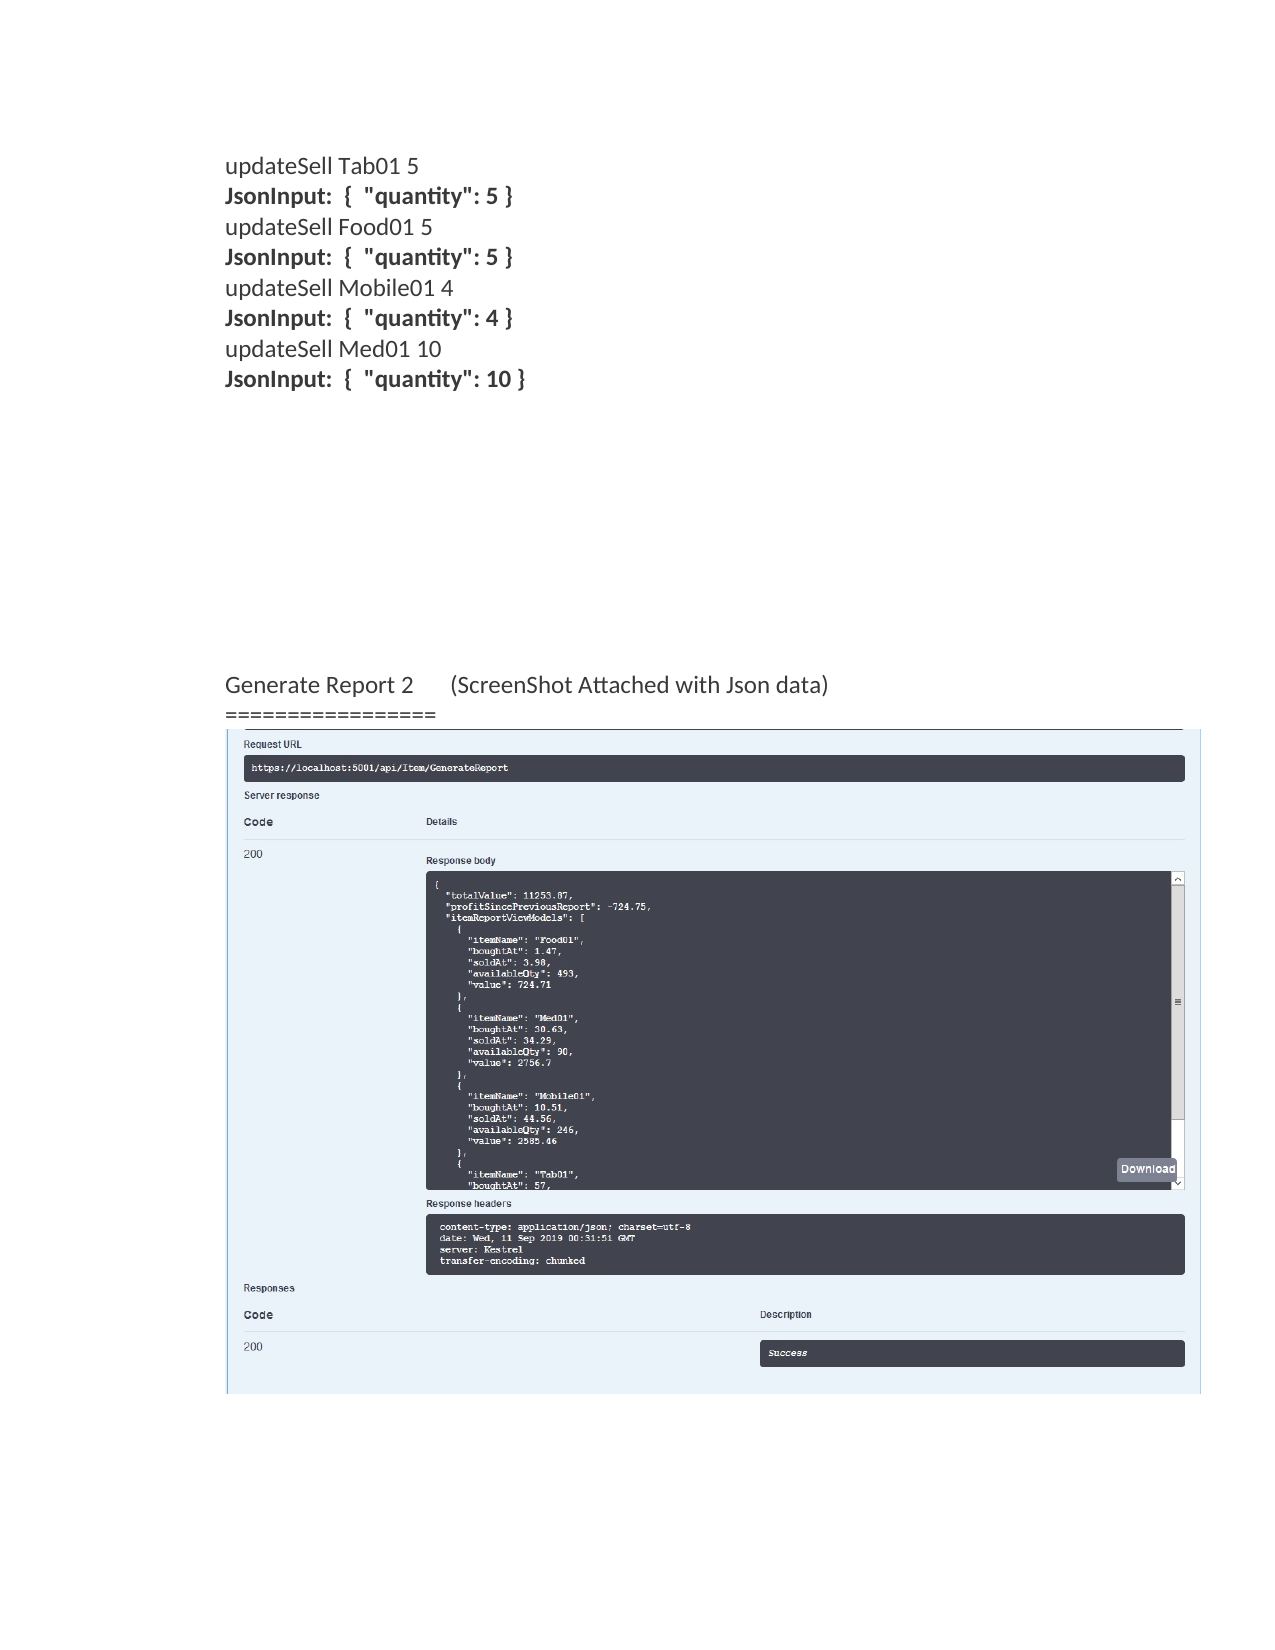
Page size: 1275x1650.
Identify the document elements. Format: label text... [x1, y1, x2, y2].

list ================= [225, 699, 1125, 729]
list updateSell Mobile01 4 [225, 272, 1125, 303]
list JsonInput: { "quantity": 10 } [225, 364, 1125, 394]
list Generate Report 2 (ScreenShot Attached with Json data) [225, 669, 1125, 699]
list JsonInput: { "quantity": 4 } [225, 303, 1125, 333]
list JsonInput: { "quantity": 5 } [225, 242, 1125, 272]
list updateSell Med01 10 [225, 333, 1125, 364]
list JsonInput: { "quantity": 5 } [225, 181, 1125, 211]
list updateSell Tab01 5 [225, 150, 1125, 181]
list updateSell Food01 5 [225, 211, 1125, 242]
picture [225, 729, 1201, 1394]
